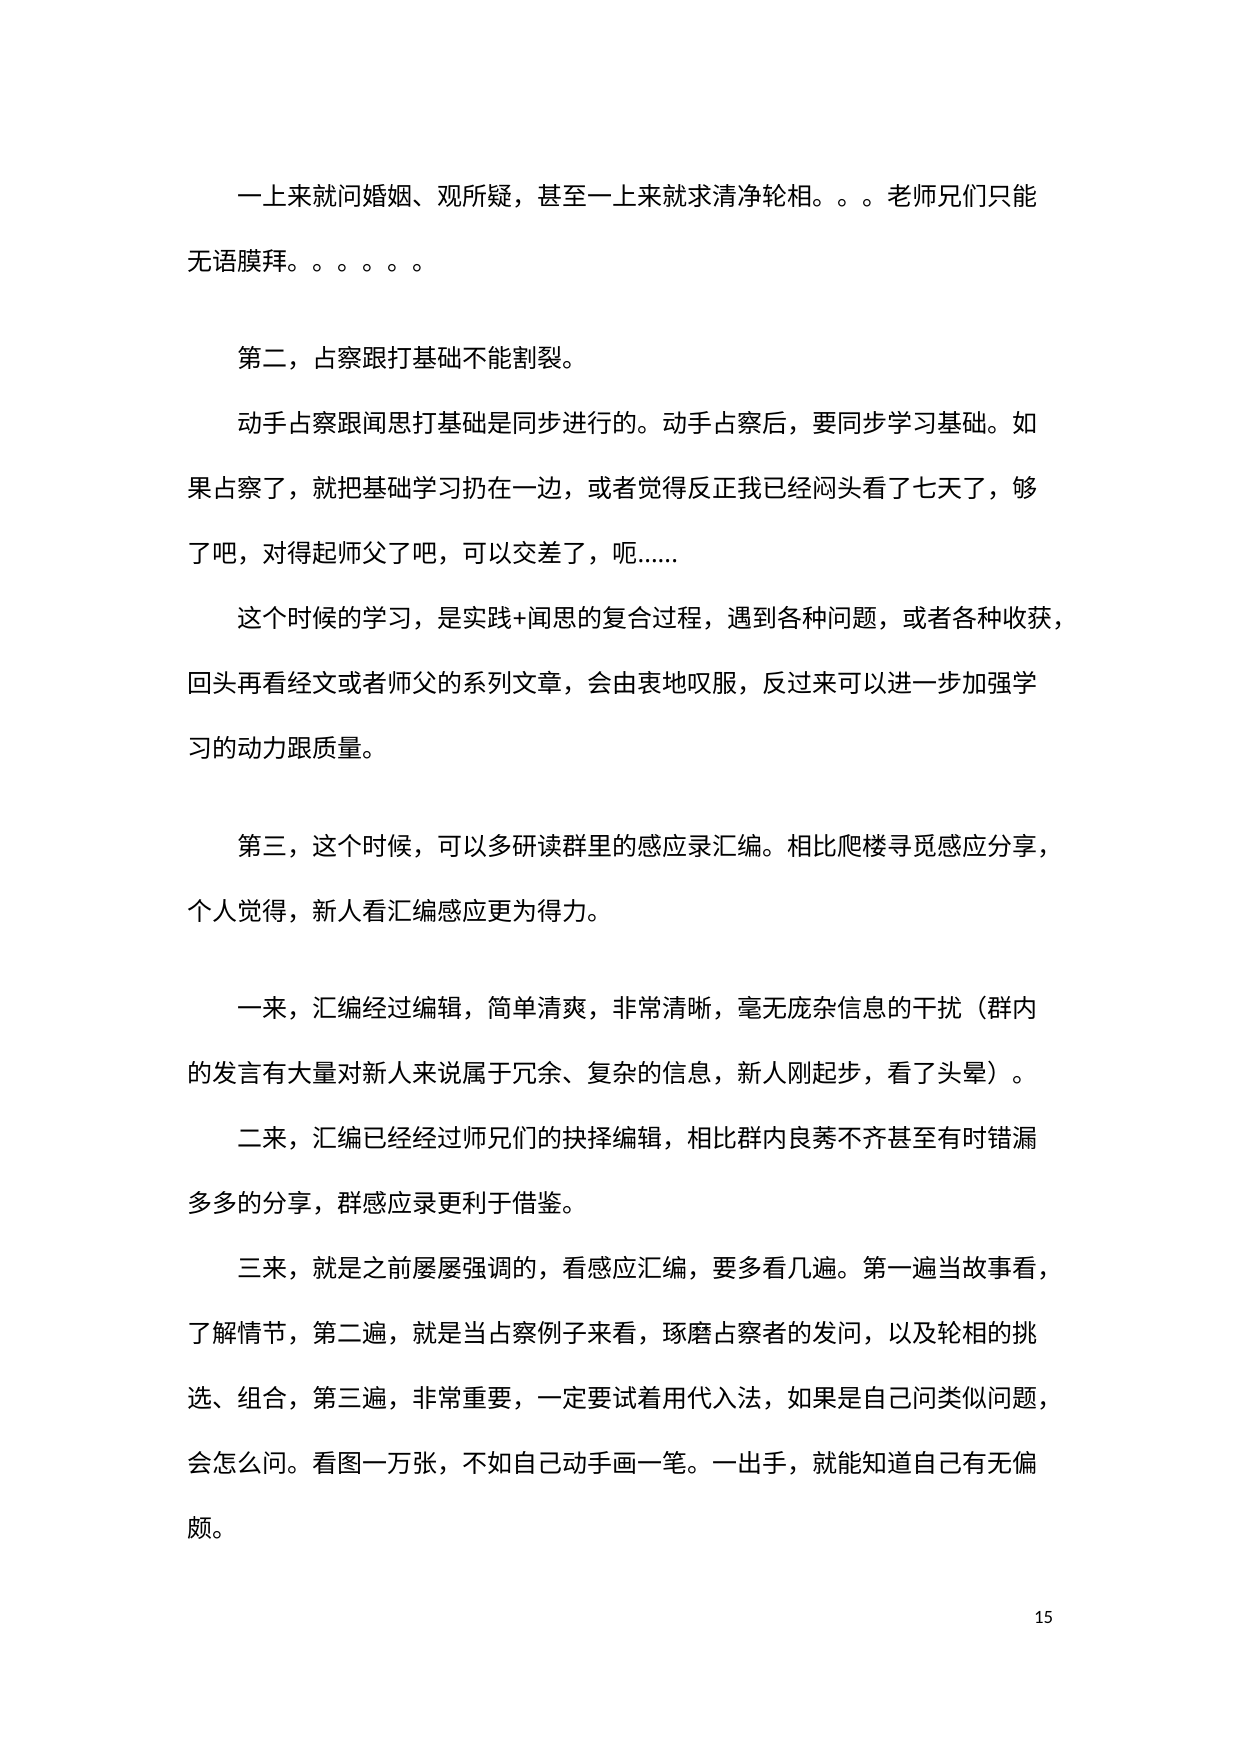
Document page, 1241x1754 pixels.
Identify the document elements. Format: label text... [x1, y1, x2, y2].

text 一上来就问婚姻、观所疑，甚至一上来就求清净轮相。。。老师兄们只能无语膜拜。。。。。。 [187, 162, 1053, 292]
text 二来，汇编已经经过师兄们的抉择编辑，相比群内良莠不齐甚至有时错漏多多的分享，群感应录更利于借鉴。 [187, 1104, 1053, 1234]
text 动手占察跟闻思打基础是同步进行的。动手占察后，要同步学习基础。如果占察了，就把基础学习扔在一边，或者觉得反正我已经闷头看了七天了，够了吧，对得起师父了吧，可以交差了，呃...... [187, 389, 1053, 584]
text 三来，就是之前屡屡强调的，看感应汇编，要多看几遍。第一遍当故事看，了解情节，第二遍，就是当占察例子来看，琢磨占察者的发问，以及轮相的挑选、组合，第三遍，非常重要，一定要试着用代入法，如果是自己问类似问题，会怎么问。看图一万张，不如自己动手画一笔。一出手，就能知道自己有无偏颇。 [187, 1234, 1053, 1559]
text 一来，汇编经过编辑，简单清爽，非常清晰，毫无庞杂信息的干扰（群内的发言有大量对新人来说属于冗余、复杂的信息，新人刚起步，看了头晕）。 [187, 974, 1053, 1104]
text 第二，占察跟打基础不能割裂。 [187, 324, 1053, 389]
text 这个时候的学习，是实践+闻思的复合过程，遇到各种问题，或者各种收获，回头再看经文或者师父的系列文章，会由衷地叹服，反过来可以进一步加强学习的动力跟质量。 [187, 584, 1053, 779]
text 第三，这个时候，可以多研读群里的感应录汇编。相比爬楼寻觅感应分享，个人觉得，新人看汇编感应更为得力。 [187, 812, 1053, 942]
